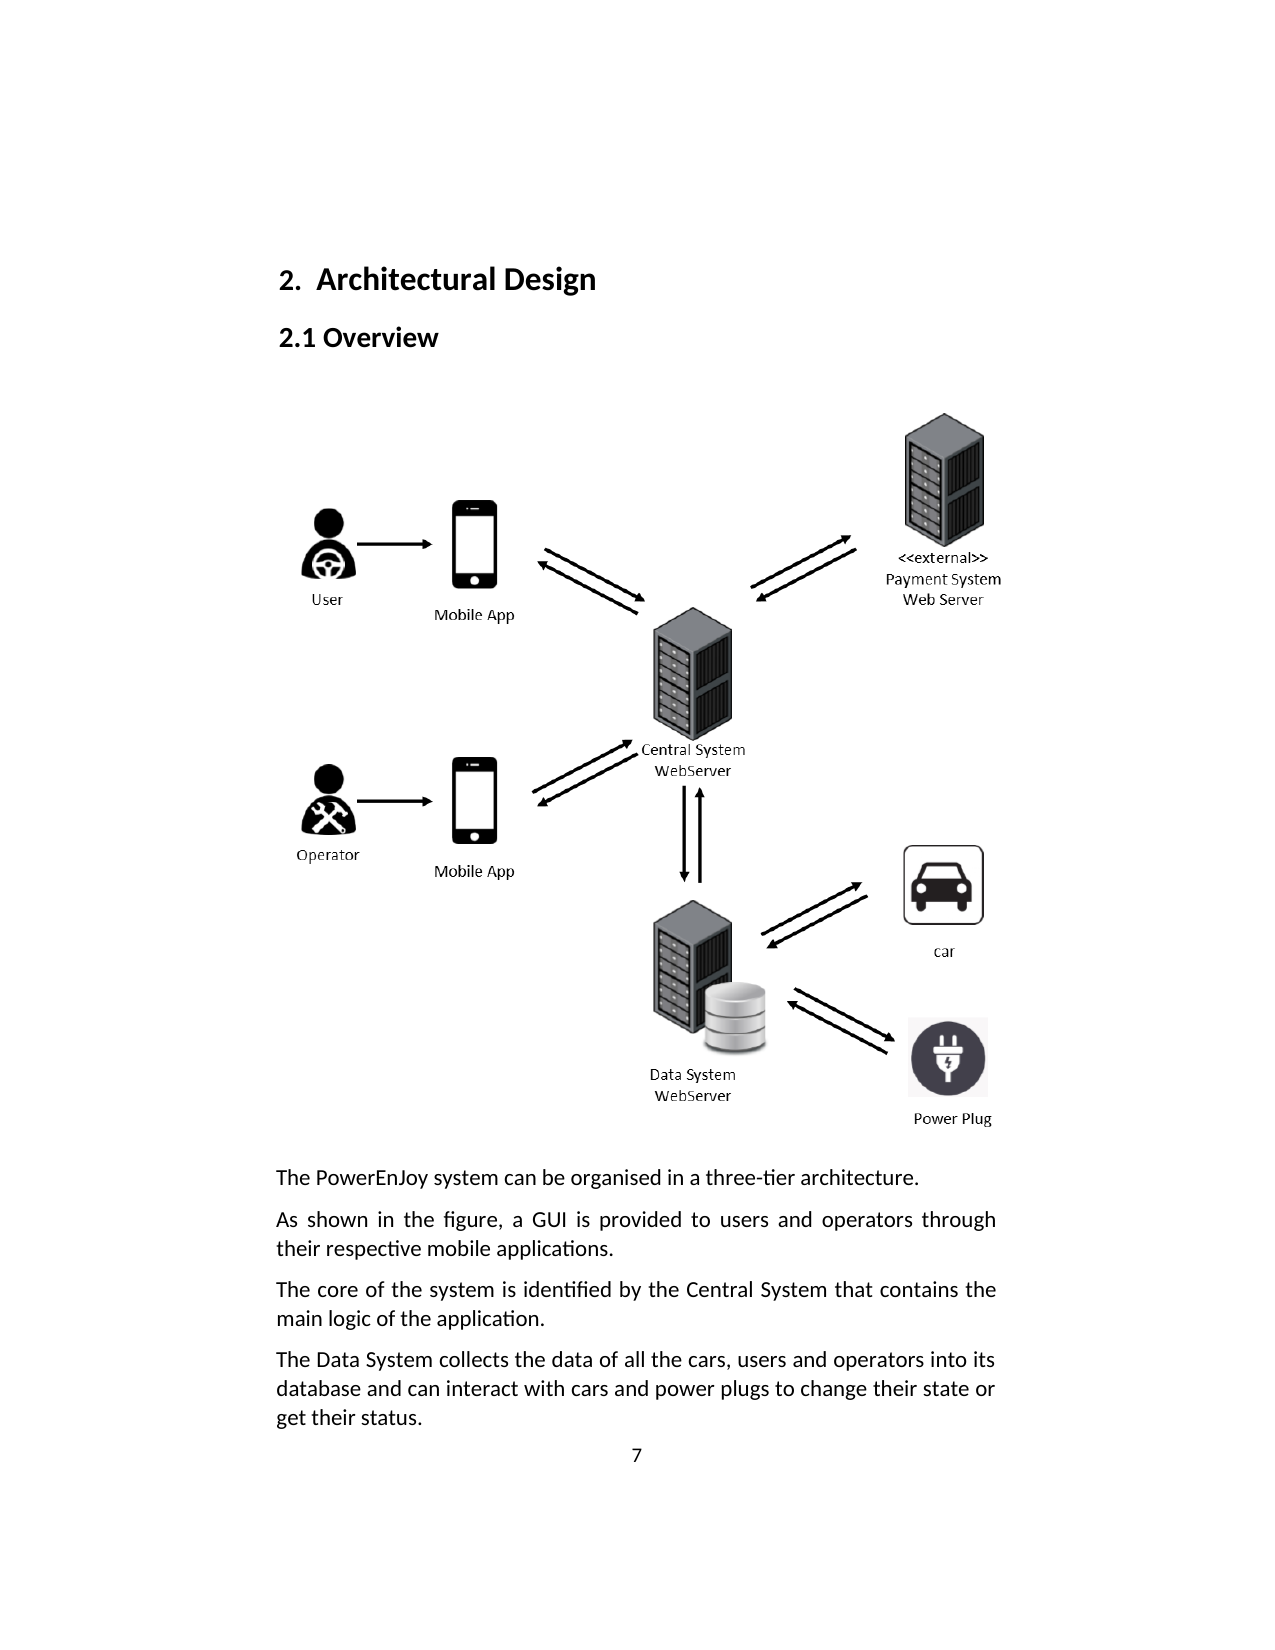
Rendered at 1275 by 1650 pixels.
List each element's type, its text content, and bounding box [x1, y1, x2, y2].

subtitle Architectural Design [279, 257, 1069, 298]
text The PowerEnJoy system can be organised in a three-tier architecture. [276, 1163, 998, 1192]
picture [275, 375, 1025, 1151]
text As shown in the figure, a GUI is provided to users and operators through their respective mobile applications. [276, 1205, 998, 1262]
text The Data System collects the data of all the cars, users and operators into its database and can interact with cars and power plugs to change their state or get their status. [276, 1345, 998, 1431]
text The core of the system is identified by the Central System that contains the main logic of the application. [276, 1275, 998, 1332]
subtitle Overview [279, 319, 1227, 355]
